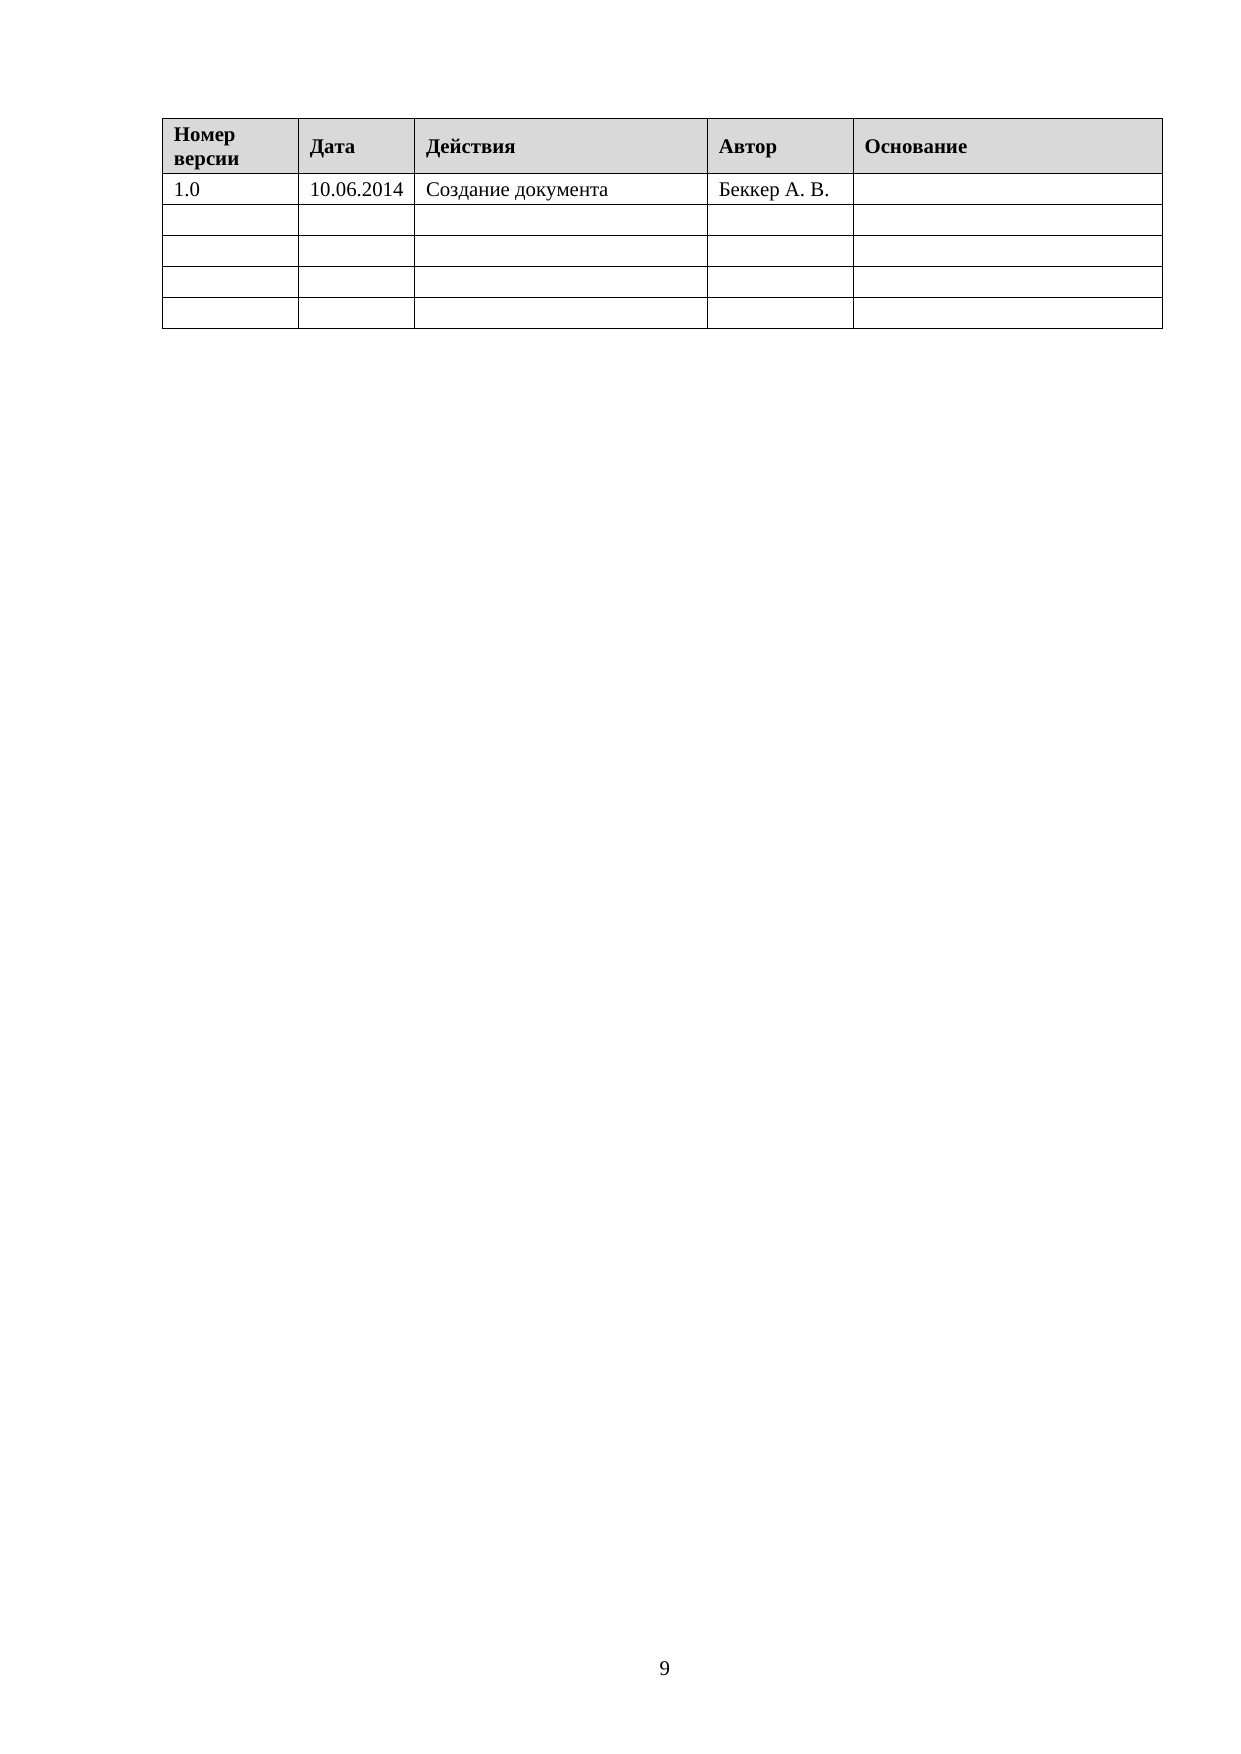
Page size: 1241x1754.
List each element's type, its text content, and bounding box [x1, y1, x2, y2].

table_cell [299, 267, 414, 297]
table_cell [415, 267, 707, 297]
table_header Автор [708, 119, 853, 173]
table_cell [854, 174, 1162, 204]
table_cell [854, 298, 1162, 328]
table_cell [163, 298, 298, 328]
table_cell [163, 236, 298, 266]
table_cell Беккер А. В. [708, 174, 853, 204]
table_cell [415, 298, 707, 328]
table_header Действия [415, 119, 707, 173]
table_cell [163, 267, 298, 297]
table_cell 1.0 [163, 174, 298, 204]
table_cell [708, 236, 853, 266]
table_cell [854, 267, 1162, 297]
table_cell [854, 205, 1162, 235]
table_cell [163, 205, 298, 235]
table_cell [708, 298, 853, 328]
table_cell [299, 298, 414, 328]
table_cell [415, 236, 707, 266]
table_cell [708, 205, 853, 235]
table_cell [299, 205, 414, 235]
table_cell [415, 205, 707, 235]
table_header Основание [854, 119, 1162, 173]
table_cell [708, 267, 853, 297]
table_cell [299, 236, 414, 266]
table_cell 10.06.2014 [299, 174, 414, 204]
table_cell Создание документа [415, 174, 707, 204]
table_header Номер версии [163, 119, 298, 173]
table_header Дата [299, 119, 414, 173]
table_cell [854, 236, 1162, 266]
